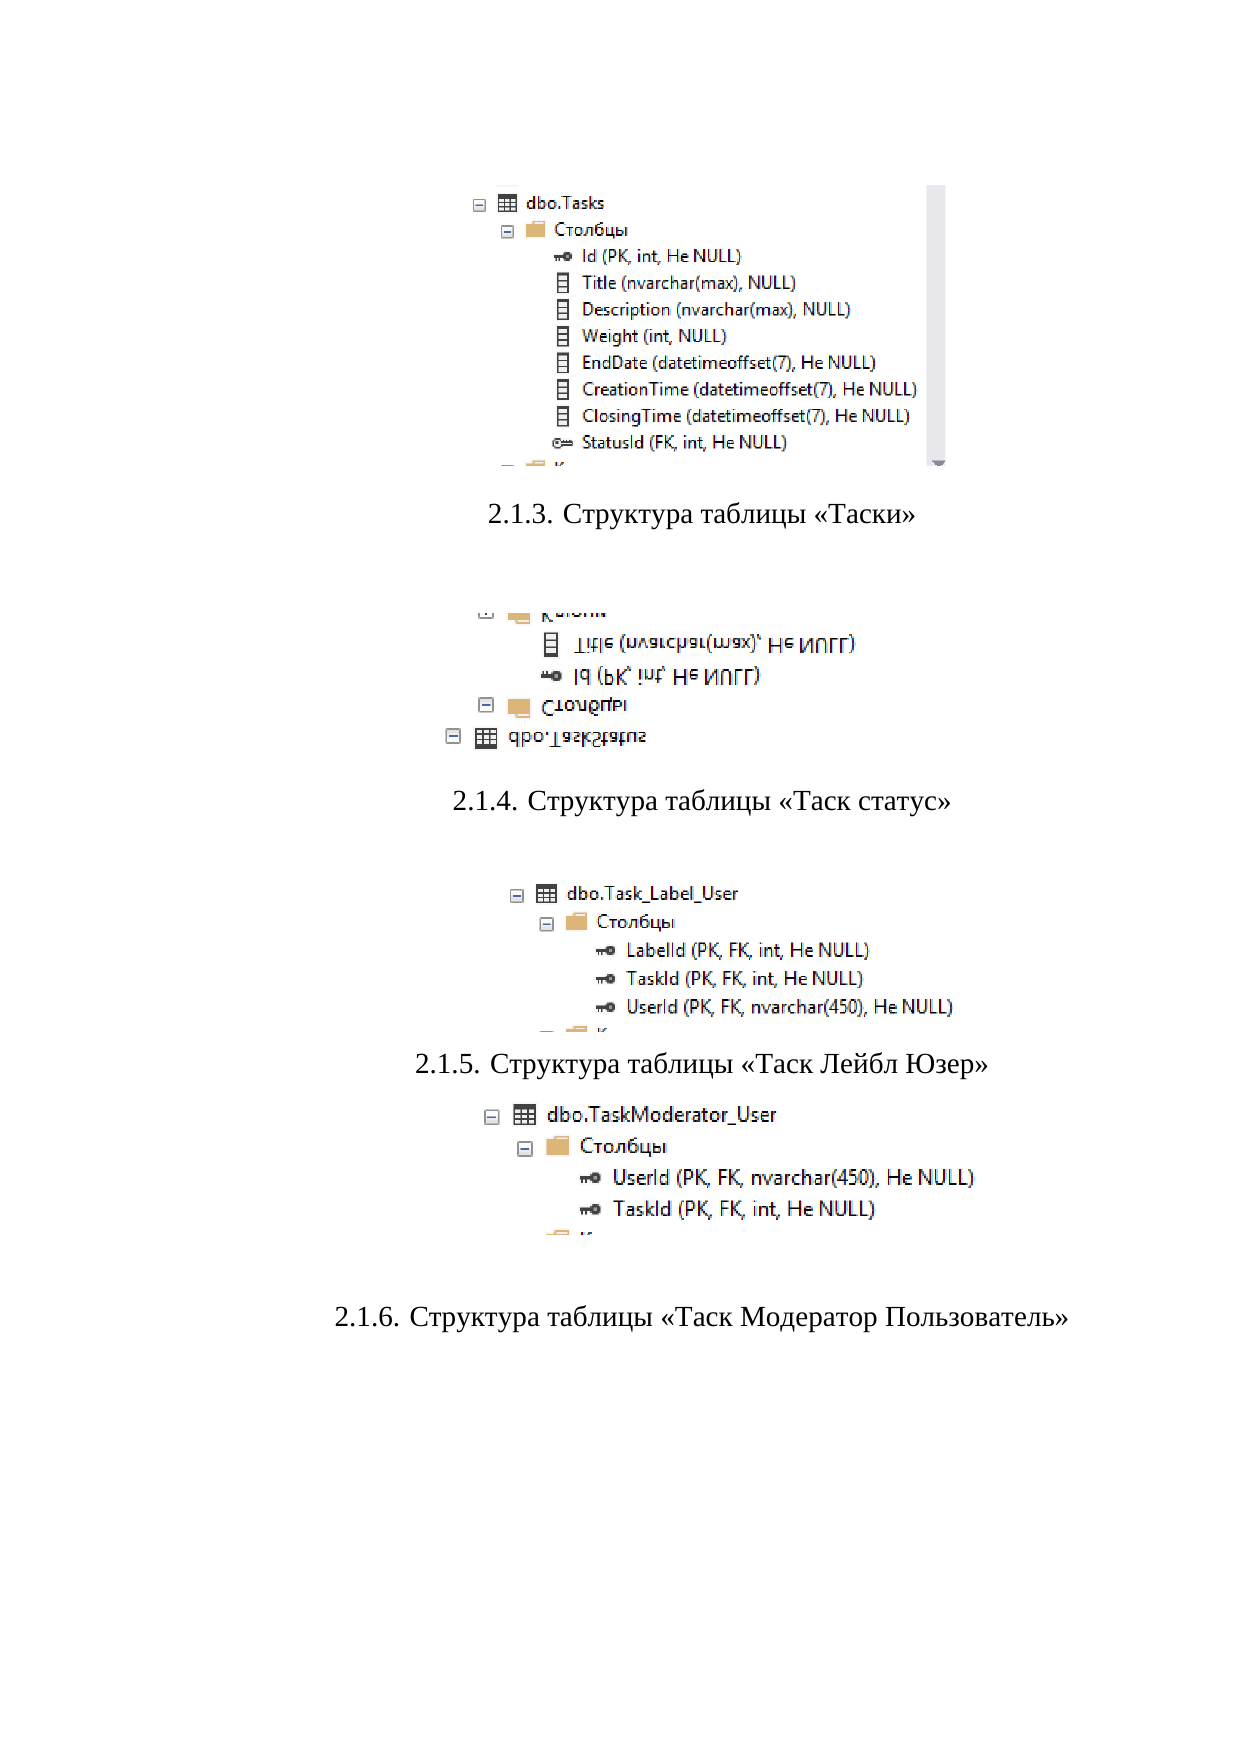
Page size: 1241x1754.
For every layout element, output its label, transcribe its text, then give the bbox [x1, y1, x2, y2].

picture [426, 613, 961, 753]
list Структура таблицы «Таски» [252, 496, 1152, 529]
picture [453, 1096, 1003, 1235]
list Структура таблицы «Таск Модератор Пользователь» [252, 1299, 1152, 1332]
list Структура таблицы «Таск статус» [252, 783, 1152, 817]
list Структура таблицы «Таск Лейбл Юзер» [252, 1046, 1152, 1079]
picture [488, 883, 982, 1032]
picture [442, 185, 946, 466]
